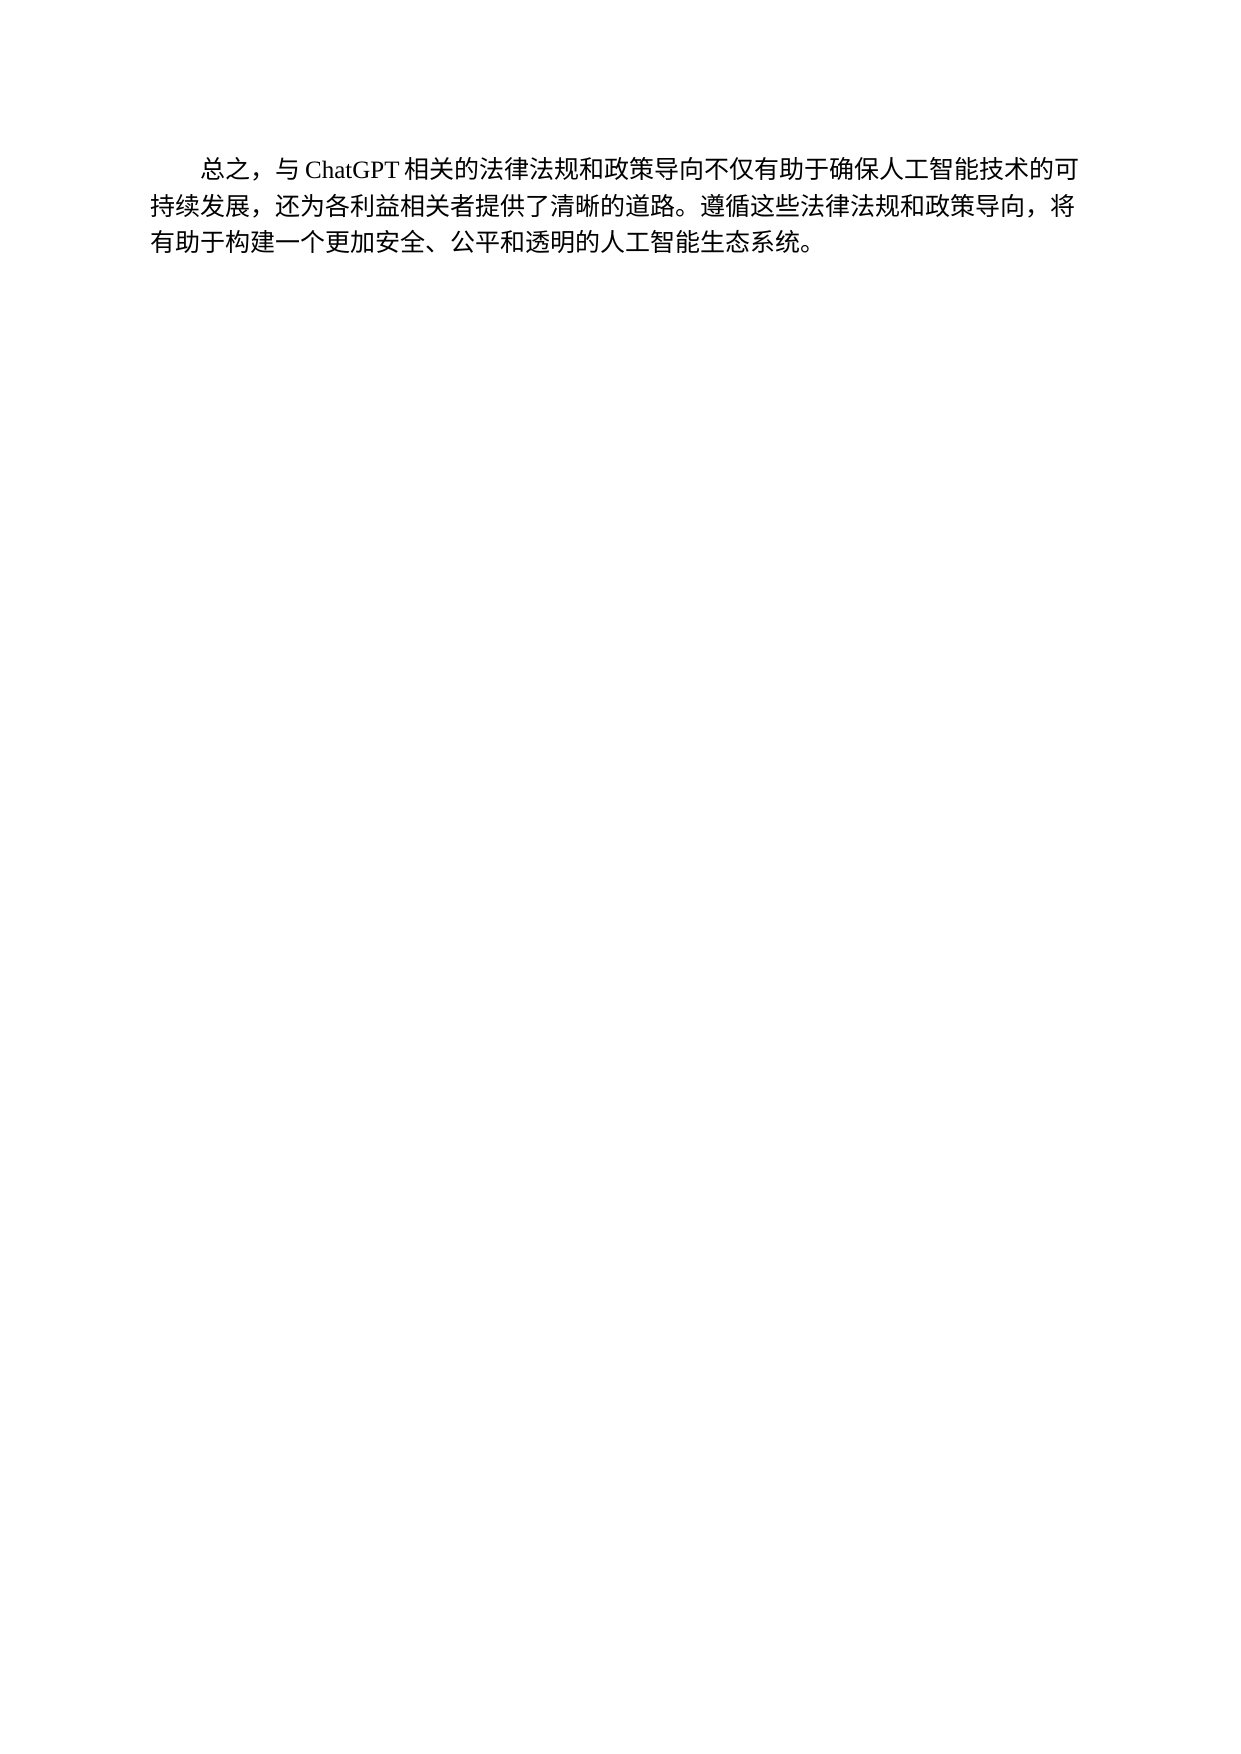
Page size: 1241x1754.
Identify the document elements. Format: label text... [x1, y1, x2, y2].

text 总之，与ChatGPT相关的法律法规和政策导向不仅有助于确保人工智能技术的可持续发展，还为各利益相关者提供了清晰的道路。遵循这些法律法规和政策导向，将有助于构建一个更加安全、公平和透明的人工智能生态系统。 [150, 150, 1090, 259]
